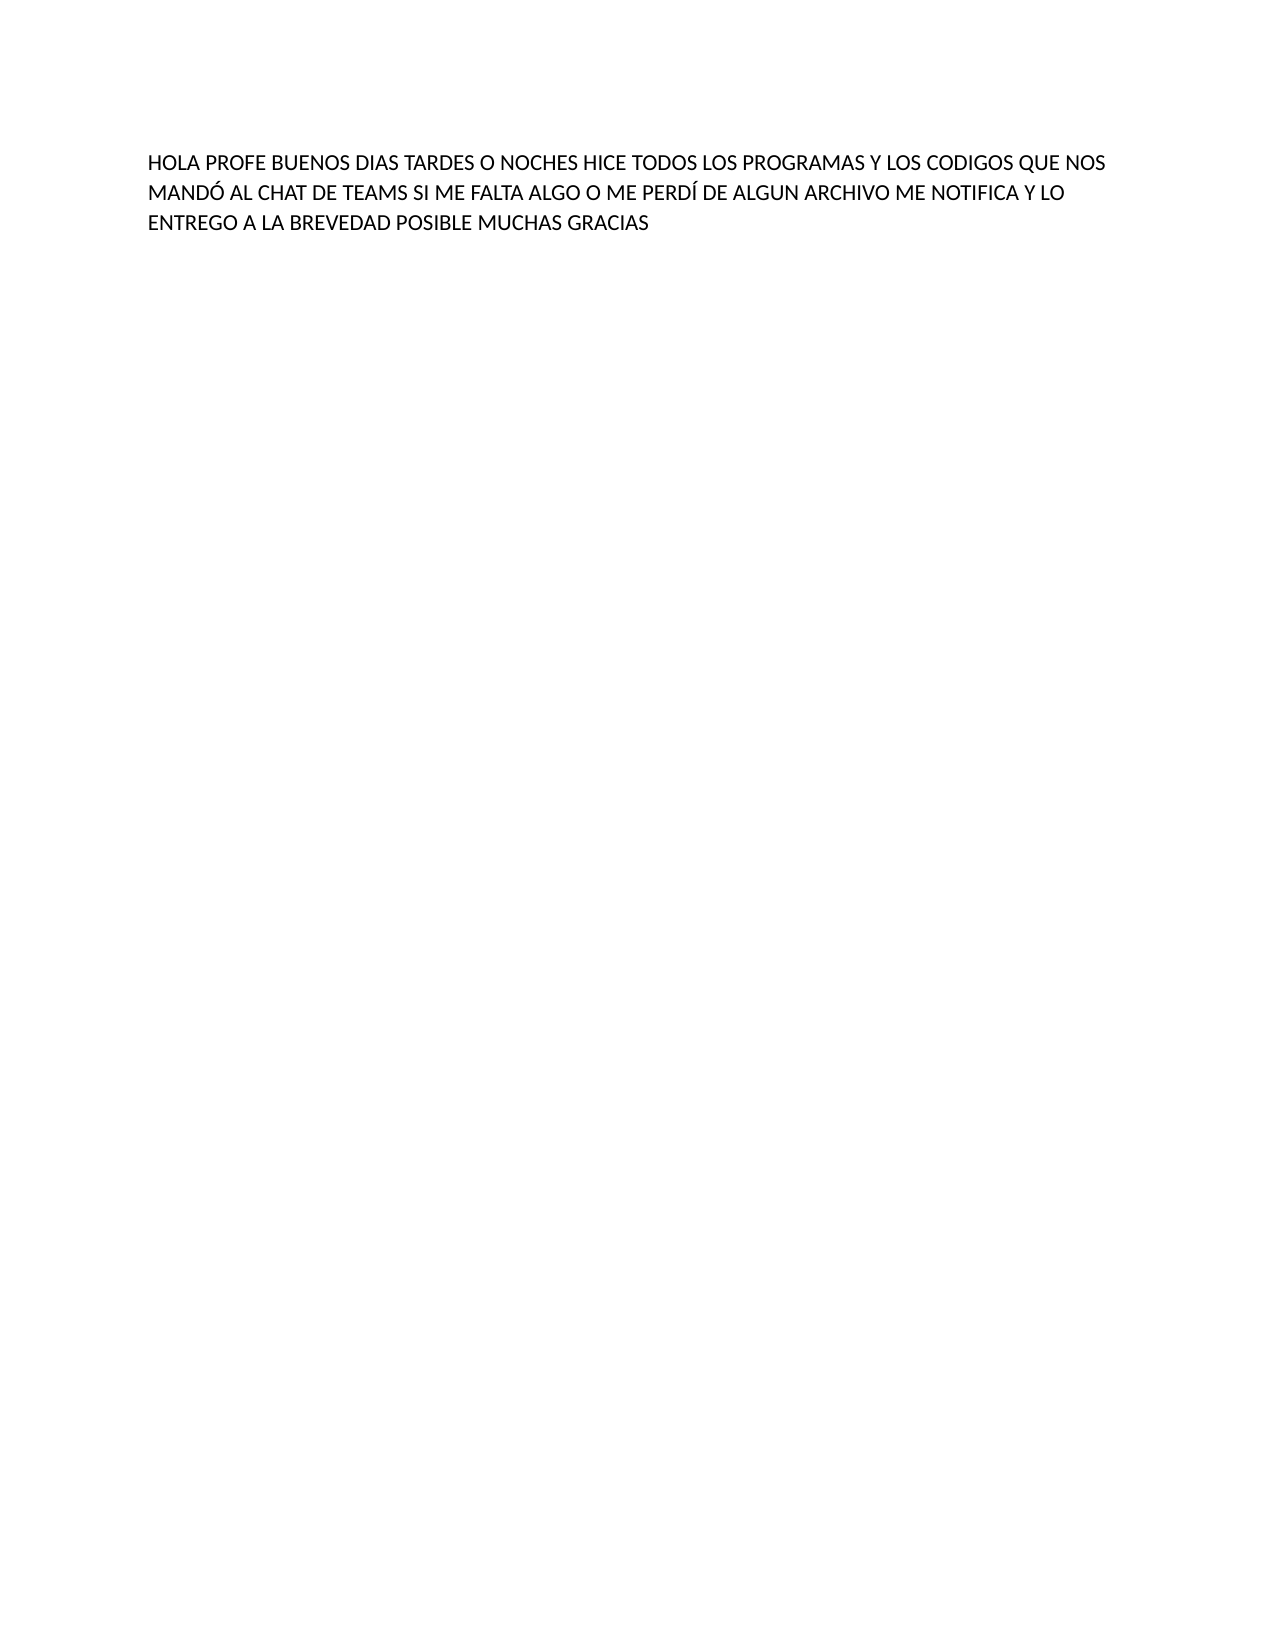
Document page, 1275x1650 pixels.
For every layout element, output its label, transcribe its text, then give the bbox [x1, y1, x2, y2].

text HOLA PROFE BUENOS DIAS TARDES O NOCHES HICE TODOS LOS PROGRAMAS Y LOS CODIGOS QUE NOS MANDÓ AL CHAT DE TEAMS SI ME FALTA ALGO O ME PERDÍ DE ALGUN ARCHIVO ME NOTIFICA Y LO ENTREGO A LA BREVEDAD POSIBLE MUCHAS GRACIAS [148, 148, 1127, 236]
